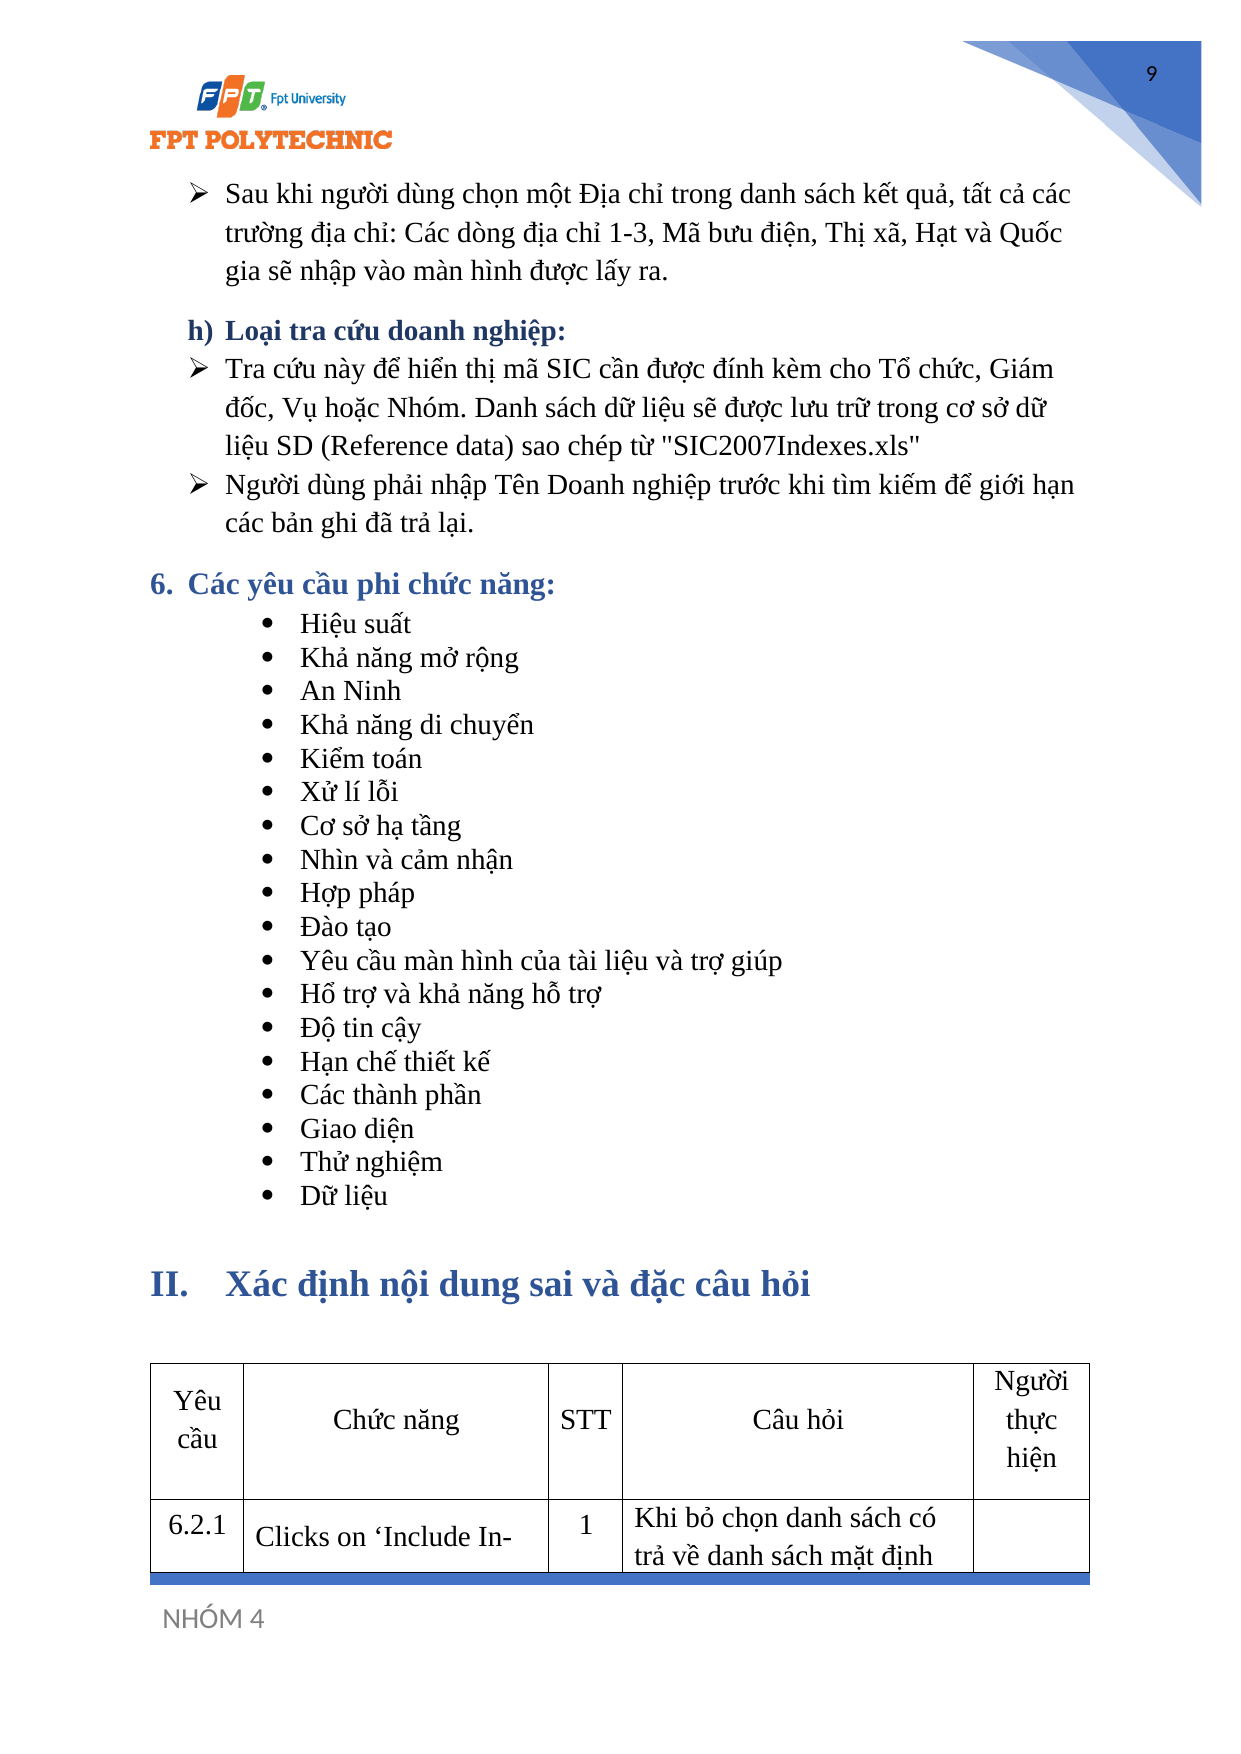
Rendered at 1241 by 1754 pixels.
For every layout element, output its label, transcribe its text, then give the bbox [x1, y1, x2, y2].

list Yêu cầu màn hình của tài liệu và trợ giúp [262, 943, 1090, 976]
picture [962, 41, 1202, 207]
table_cell [974, 1500, 1089, 1572]
table_header Người thực hiện [974, 1364, 1089, 1499]
list Độ tin cậy [262, 1010, 1090, 1044]
list Cơ sở hạ tầng [262, 808, 1090, 842]
subtitle Xác định nội dung sai và đặc câu hỏi [150, 1262, 1090, 1305]
list Hổ trợ và khả năng hỗ trợ [262, 976, 1090, 1010]
list Khả năng di chuyển [262, 707, 1090, 741]
picture [150, 75, 392, 149]
list Hợp pháp [262, 875, 1090, 909]
list Đào tạo [262, 909, 1090, 943]
table_header Chức năng [244, 1364, 548, 1499]
list Khả năng mở rộng [262, 640, 1090, 673]
list Xử lí lỗi [262, 774, 1090, 808]
table_cell 6.2.1 [151, 1500, 243, 1572]
list Kiểm toán [262, 741, 1090, 774]
list Thử nghiệm [262, 1144, 1090, 1178]
table_cell Clicks on ‘Include In-active’ checkbox [244, 1500, 548, 1572]
list Các thành phần [262, 1077, 1090, 1111]
list Dữ liệu [262, 1178, 1090, 1212]
list Nhìn và cảm nhận [262, 842, 1090, 875]
table_cell Khi bỏ chọn danh sách có trả về danh sách mặt định không hay vẫn hiển thị danh sách những công ty đã được Active [623, 1500, 973, 1572]
table_header Câu hỏi [623, 1364, 973, 1499]
list Hiệu suất [262, 606, 1090, 640]
table_header Yêu cầu [151, 1364, 243, 1499]
list Hạn chế thiết kế [262, 1044, 1090, 1077]
table_cell 1 [549, 1500, 622, 1572]
table_header STT [549, 1364, 622, 1499]
list Tra cứu này để hiển thị mã SIC cần được đính kèm cho Tổ chức, Giám đốc, Vụ hoặc Nhóm. Danh sách dữ liệu sẽ được lưu trữ trong cơ sở dữ liệu SD (Reference data) sao chép từ "SIC2007Indexes.xls" [187, 351, 1090, 462]
subtitle Loại tra cứu doanh nghiệp: [187, 313, 1090, 346]
subtitle Các yêu cầu phi chức năng: [150, 565, 1090, 601]
list Sau khi người dùng chọn một Địa chỉ trong danh sách kết quả, tất cả các trường địa chỉ: Các dòng địa chỉ 1-3, Mã bưu điện, Thị xã, Hạt và Quốc gia sẽ nhập vào màn hình được lấy ra. [187, 176, 1090, 287]
list Giao diện [262, 1111, 1090, 1144]
list Người dùng phải nhập Tên Doanh nghiệp trước khi tìm kiếm để giới hạn các bản ghi đã trả lại. [187, 467, 1090, 539]
list An Ninh [262, 673, 1090, 707]
